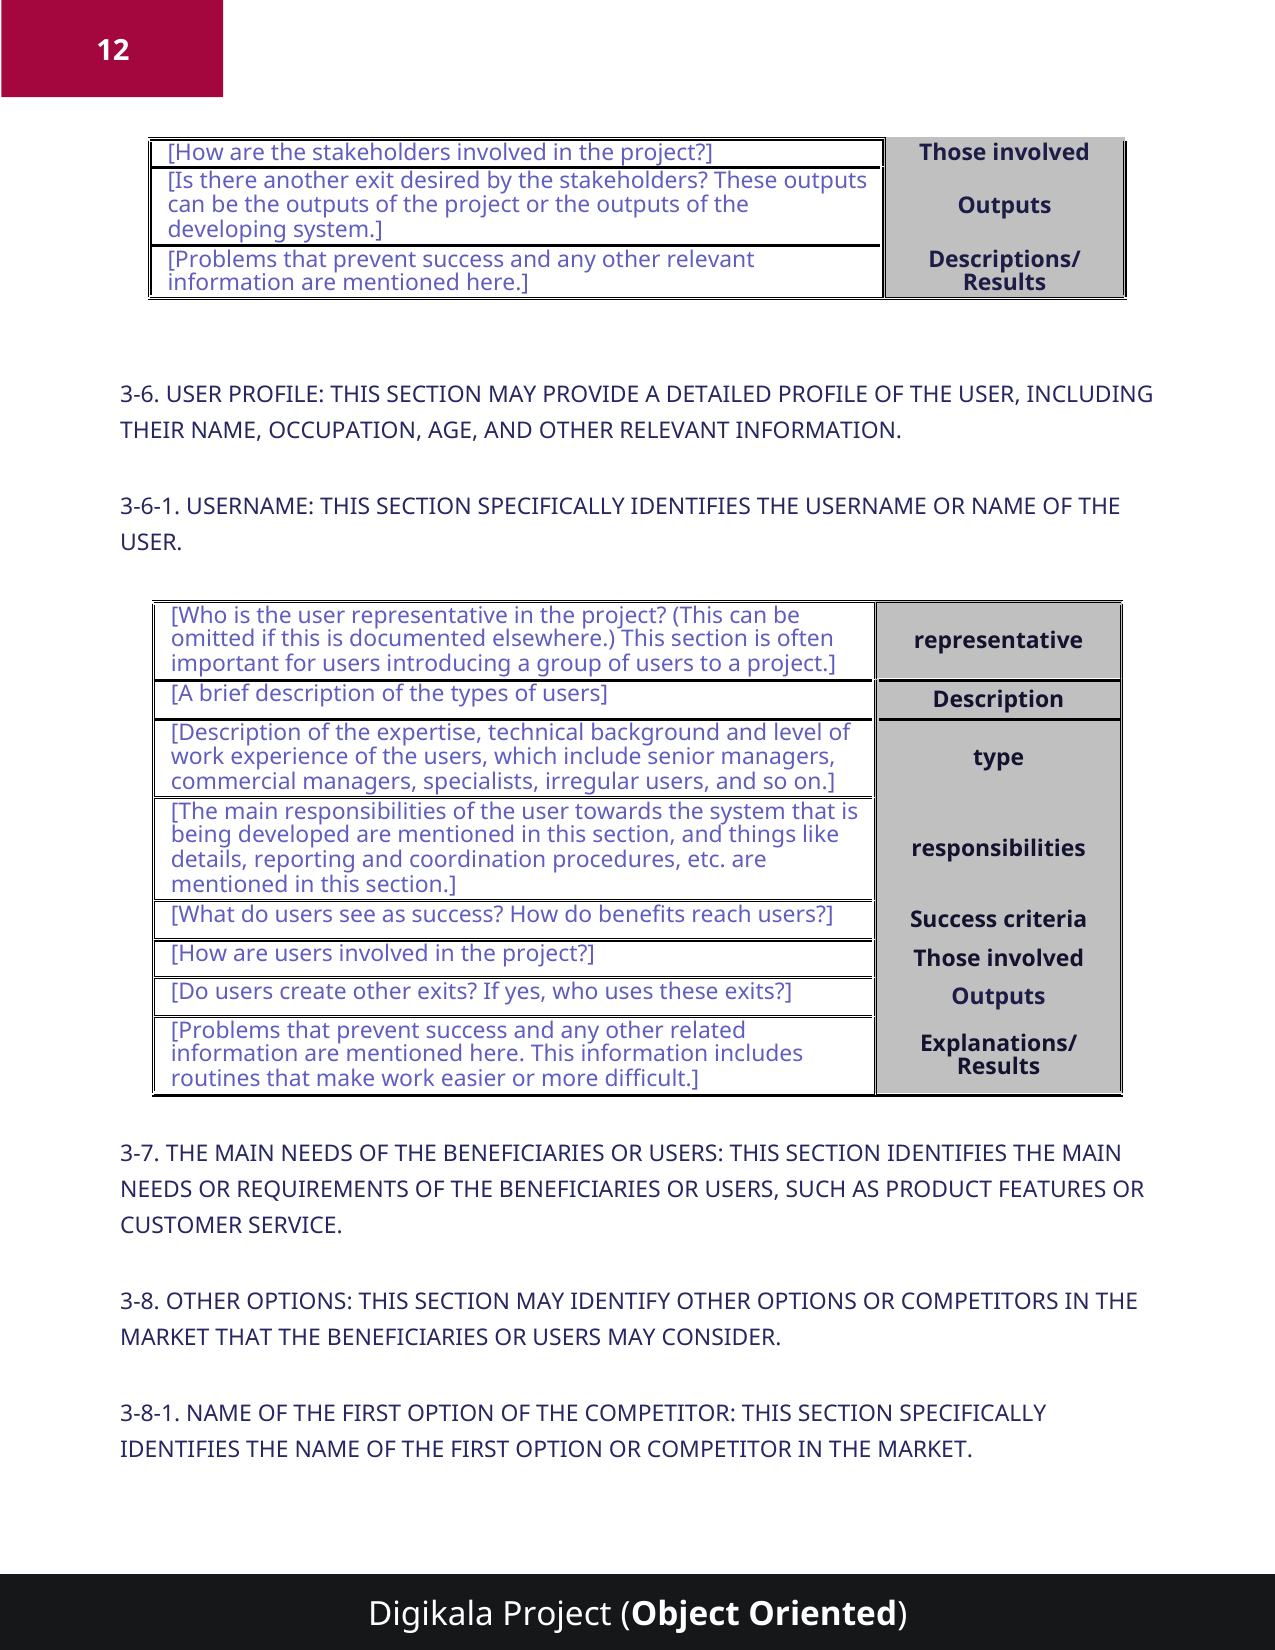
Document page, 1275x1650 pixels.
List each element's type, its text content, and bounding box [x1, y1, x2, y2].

table_cell [The main responsibilities of the user towards the system that is being developed are mentioned in this section, and things like details, reporting and coordination procedures, etc. are mentioned in this section.] [155, 796, 874, 899]
table_cell [A brief description of the types of users] [155, 679, 875, 718]
table_cell [What do users see as success? How do benefits reach users?] [155, 899, 874, 938]
table_cell [Description of the expertise, technical background and level of work experience of the users, which include senior managers, commercial managers, specialists, irregular users, and so on.] [155, 718, 874, 796]
table_cell type [877, 718, 1120, 796]
text 3-6-1. Username: This section specifically identifies the username or name of the user. [120, 490, 1155, 557]
table_cell [How are the stakeholders involved in the project?] [150, 141, 882, 166]
table_cell [Do users create other exits? If yes, who uses these exits?] [155, 976, 874, 1015]
table_cell Outputs [877, 976, 1120, 1015]
table_header representative [877, 601, 1122, 678]
table_cell Success criteria [877, 899, 1120, 938]
table_cell responsibilities [877, 796, 1120, 899]
table_cell Explanations/Results [877, 1015, 1122, 1093]
text 3-8. Other options: This section may identify other options or competitors in the market that the beneficiaries or users may consider. [120, 1285, 1155, 1352]
table_cell [Is there another exit desired by the stakeholders? These outputs can be the outputs of the project or the outputs of the developing system.] [152, 166, 884, 244]
text 3-8-1. Name of the first option of the competitor: This section specifically identifies the name of the first option or competitor in the market. [120, 1397, 1155, 1464]
table_cell Those involved [877, 938, 1120, 976]
table_cell [Problems that prevent success and any other relevant information are mentioned here.] [150, 244, 882, 297]
table_cell Those involved [886, 137, 1125, 166]
table_header [Who is the user representative in the project? (This can be omitted if this is documented elsewhere.) This section is often important for users introducing a group of users to a project.] [154, 603, 874, 678]
table_cell Description [875, 679, 1120, 718]
table_cell [How are users involved in the project?] [154, 938, 875, 976]
text 3-7. The main needs of the beneficiaries or users: This section identifies the main needs or requirements of the beneficiaries or users, such as product features or customer service. [120, 1137, 1155, 1240]
table_cell Descriptions/Results [886, 244, 1125, 297]
table_cell Outputs [886, 166, 1123, 244]
text 3-6. User profile: This section may provide a detailed profile of the user, including their name, occupation, age, and other relevant information. [120, 378, 1155, 446]
table_cell [Problems that prevent success and any other related information are mentioned here. This information includes routines that make work easier or more difficult.] [154, 1015, 874, 1093]
